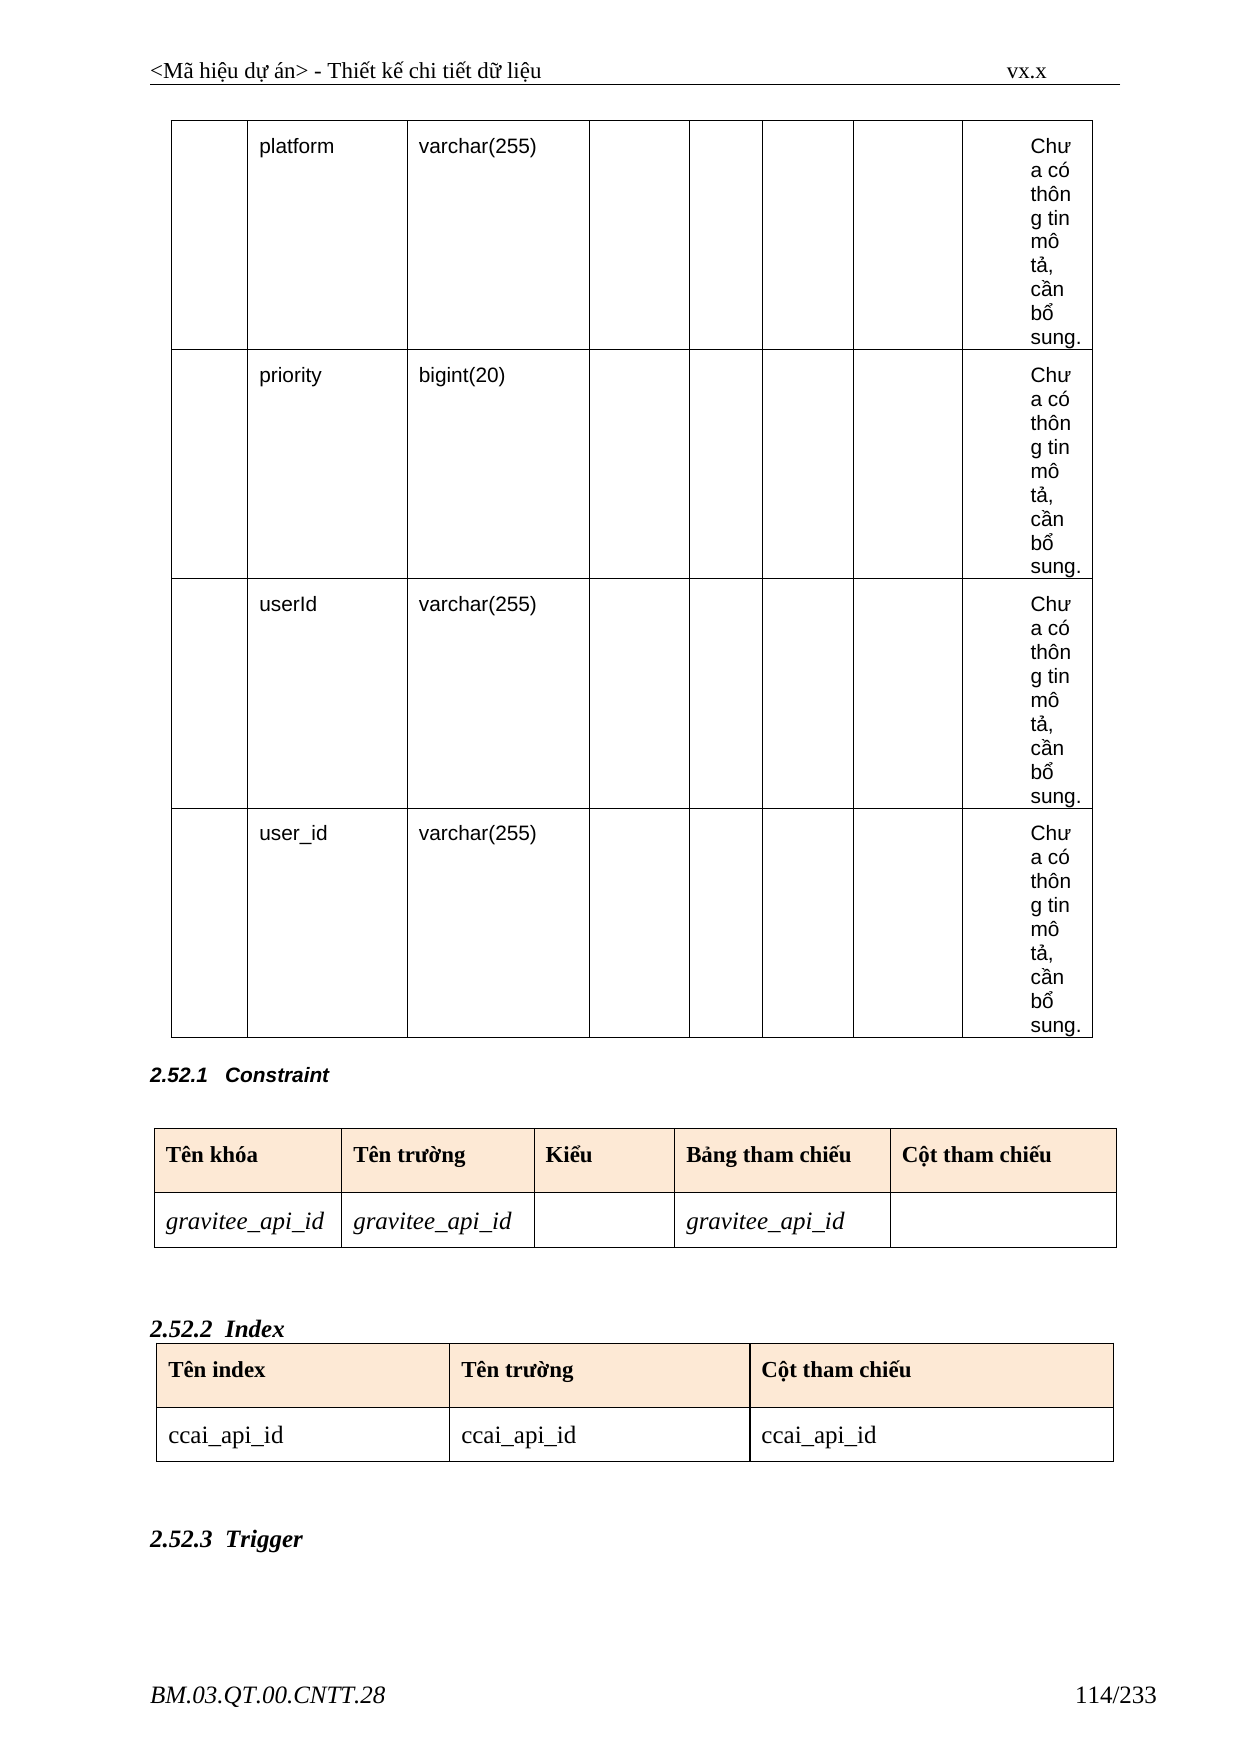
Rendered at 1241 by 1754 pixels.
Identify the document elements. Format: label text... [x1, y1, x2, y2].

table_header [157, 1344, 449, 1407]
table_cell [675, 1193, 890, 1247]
subtitle Index [150, 1314, 1120, 1343]
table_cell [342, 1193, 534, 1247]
subtitle Constraint [150, 1063, 1120, 1087]
subtitle Trigger [150, 1524, 1120, 1552]
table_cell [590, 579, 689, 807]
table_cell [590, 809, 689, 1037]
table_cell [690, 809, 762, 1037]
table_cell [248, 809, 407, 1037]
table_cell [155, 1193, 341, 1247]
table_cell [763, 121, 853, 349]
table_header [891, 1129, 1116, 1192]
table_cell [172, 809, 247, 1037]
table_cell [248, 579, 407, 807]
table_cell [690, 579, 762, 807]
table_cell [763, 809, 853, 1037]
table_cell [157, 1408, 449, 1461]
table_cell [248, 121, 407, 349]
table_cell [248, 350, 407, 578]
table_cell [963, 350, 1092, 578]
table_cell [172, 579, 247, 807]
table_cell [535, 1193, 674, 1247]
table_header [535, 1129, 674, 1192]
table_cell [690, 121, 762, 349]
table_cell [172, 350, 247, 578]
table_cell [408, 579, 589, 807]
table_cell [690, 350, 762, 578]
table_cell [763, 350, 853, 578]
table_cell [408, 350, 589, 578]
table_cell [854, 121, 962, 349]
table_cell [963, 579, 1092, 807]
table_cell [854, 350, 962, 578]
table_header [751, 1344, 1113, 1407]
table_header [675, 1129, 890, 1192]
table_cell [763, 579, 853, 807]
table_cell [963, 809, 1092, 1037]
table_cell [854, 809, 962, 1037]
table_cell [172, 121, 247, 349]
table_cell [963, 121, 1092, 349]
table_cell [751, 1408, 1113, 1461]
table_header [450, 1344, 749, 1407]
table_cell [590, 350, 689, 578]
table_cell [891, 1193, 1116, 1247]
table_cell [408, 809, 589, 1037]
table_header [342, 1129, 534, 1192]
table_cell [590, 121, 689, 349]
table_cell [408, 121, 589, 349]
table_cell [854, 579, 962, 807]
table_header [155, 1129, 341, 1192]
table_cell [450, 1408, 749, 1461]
